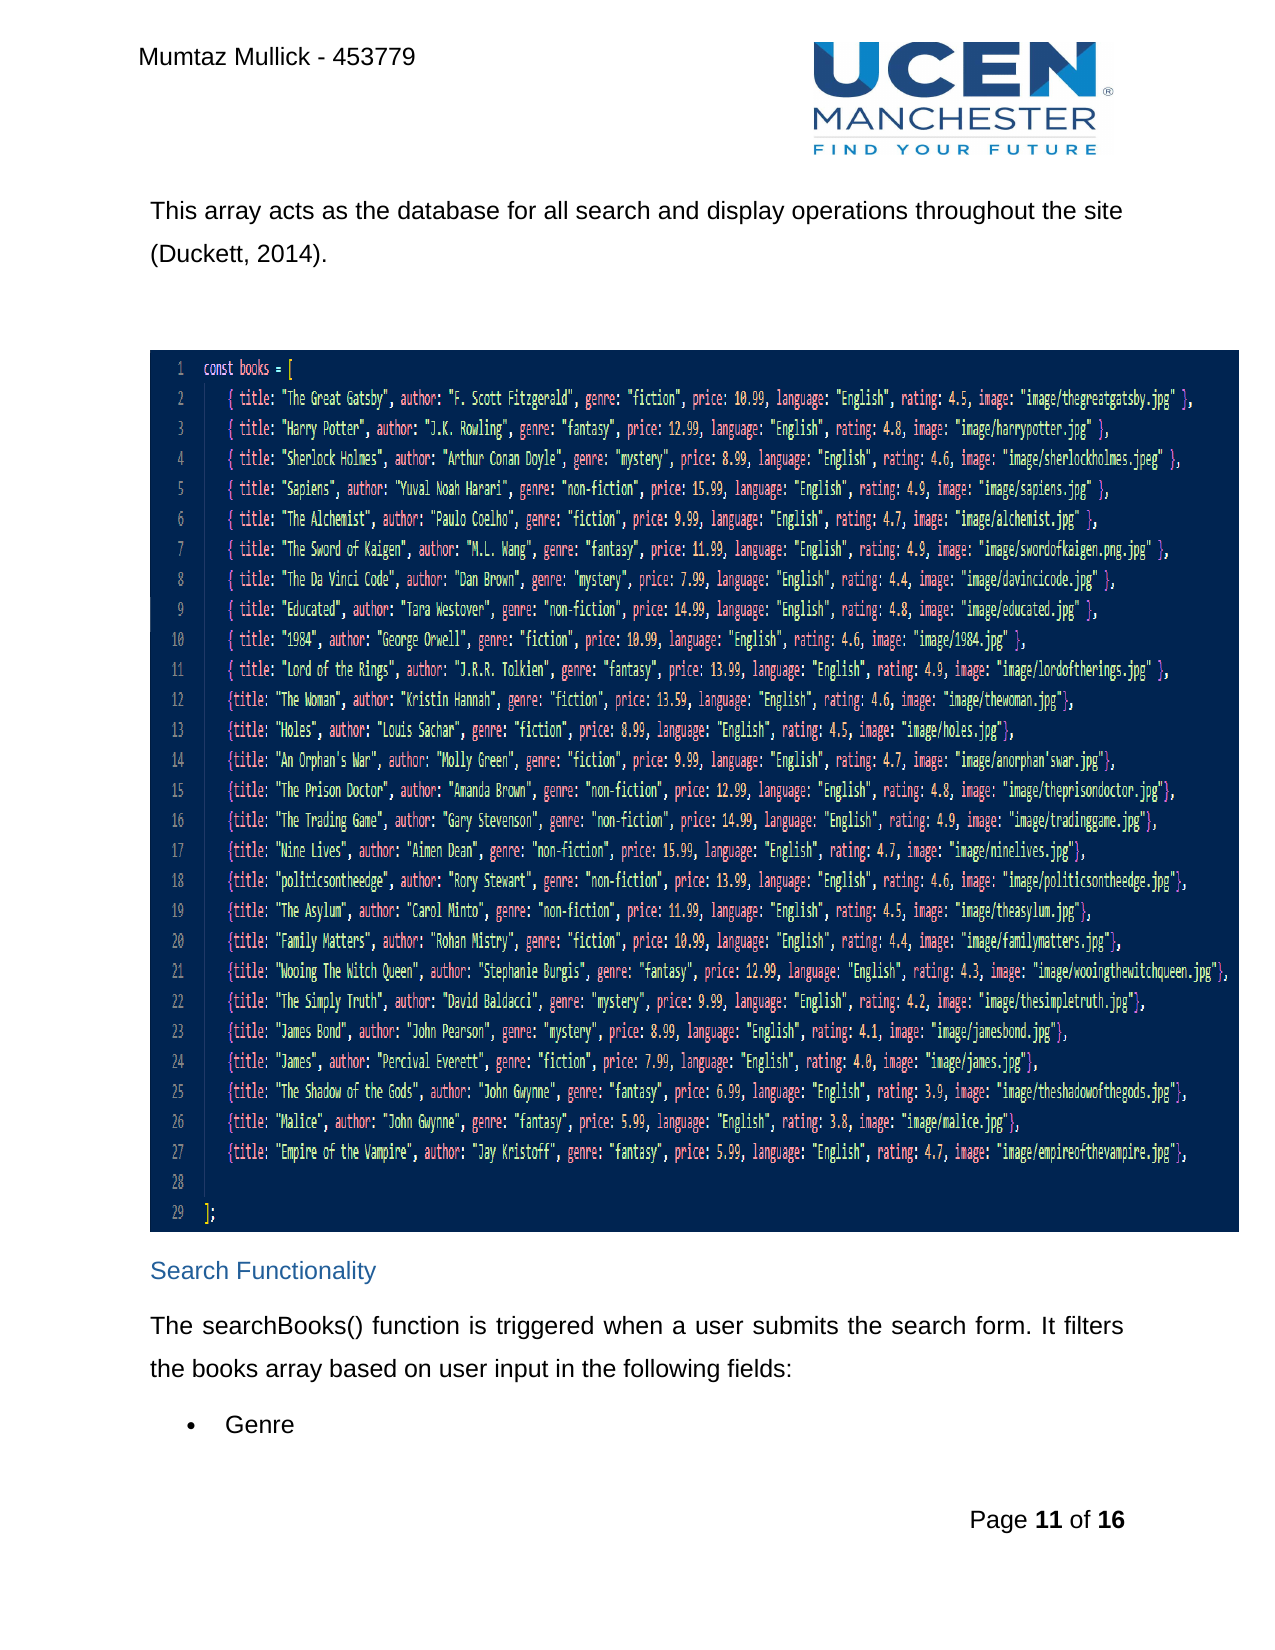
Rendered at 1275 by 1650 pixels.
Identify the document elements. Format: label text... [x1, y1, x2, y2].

picture [150, 350, 1239, 1232]
text The searchBooks() function is triggered when a user submits the search form. It filters the books array based on user input in the following fields: [150, 1311, 1125, 1383]
subtitle Search Functionality [150, 1256, 1125, 1284]
list Genre [187, 1410, 1125, 1439]
picture [813, 42, 1114, 155]
